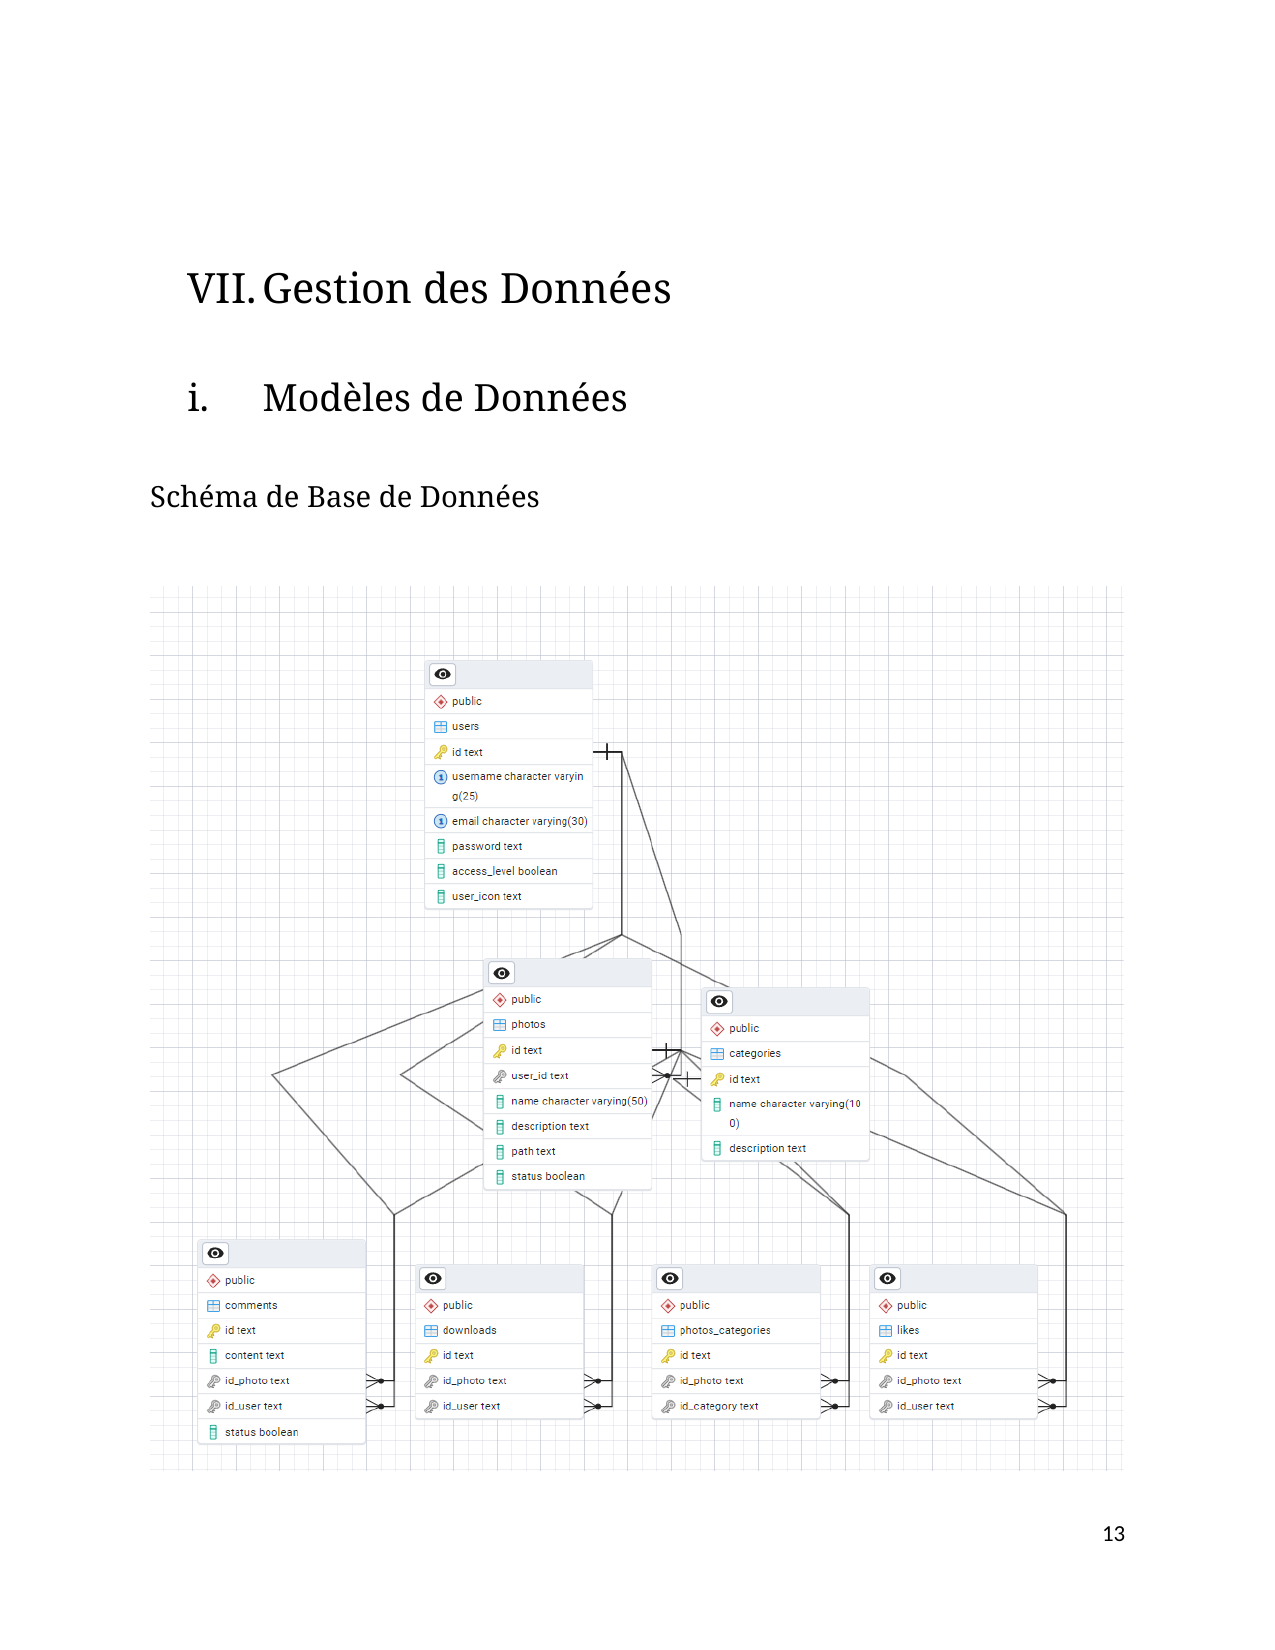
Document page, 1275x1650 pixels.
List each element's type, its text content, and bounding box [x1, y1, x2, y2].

subtitle Modèles de Données [187, 371, 1125, 422]
picture [150, 586, 1124, 1471]
subtitle Gestion des Données [187, 259, 1125, 316]
text Schéma de Base de Données [150, 476, 1125, 516]
